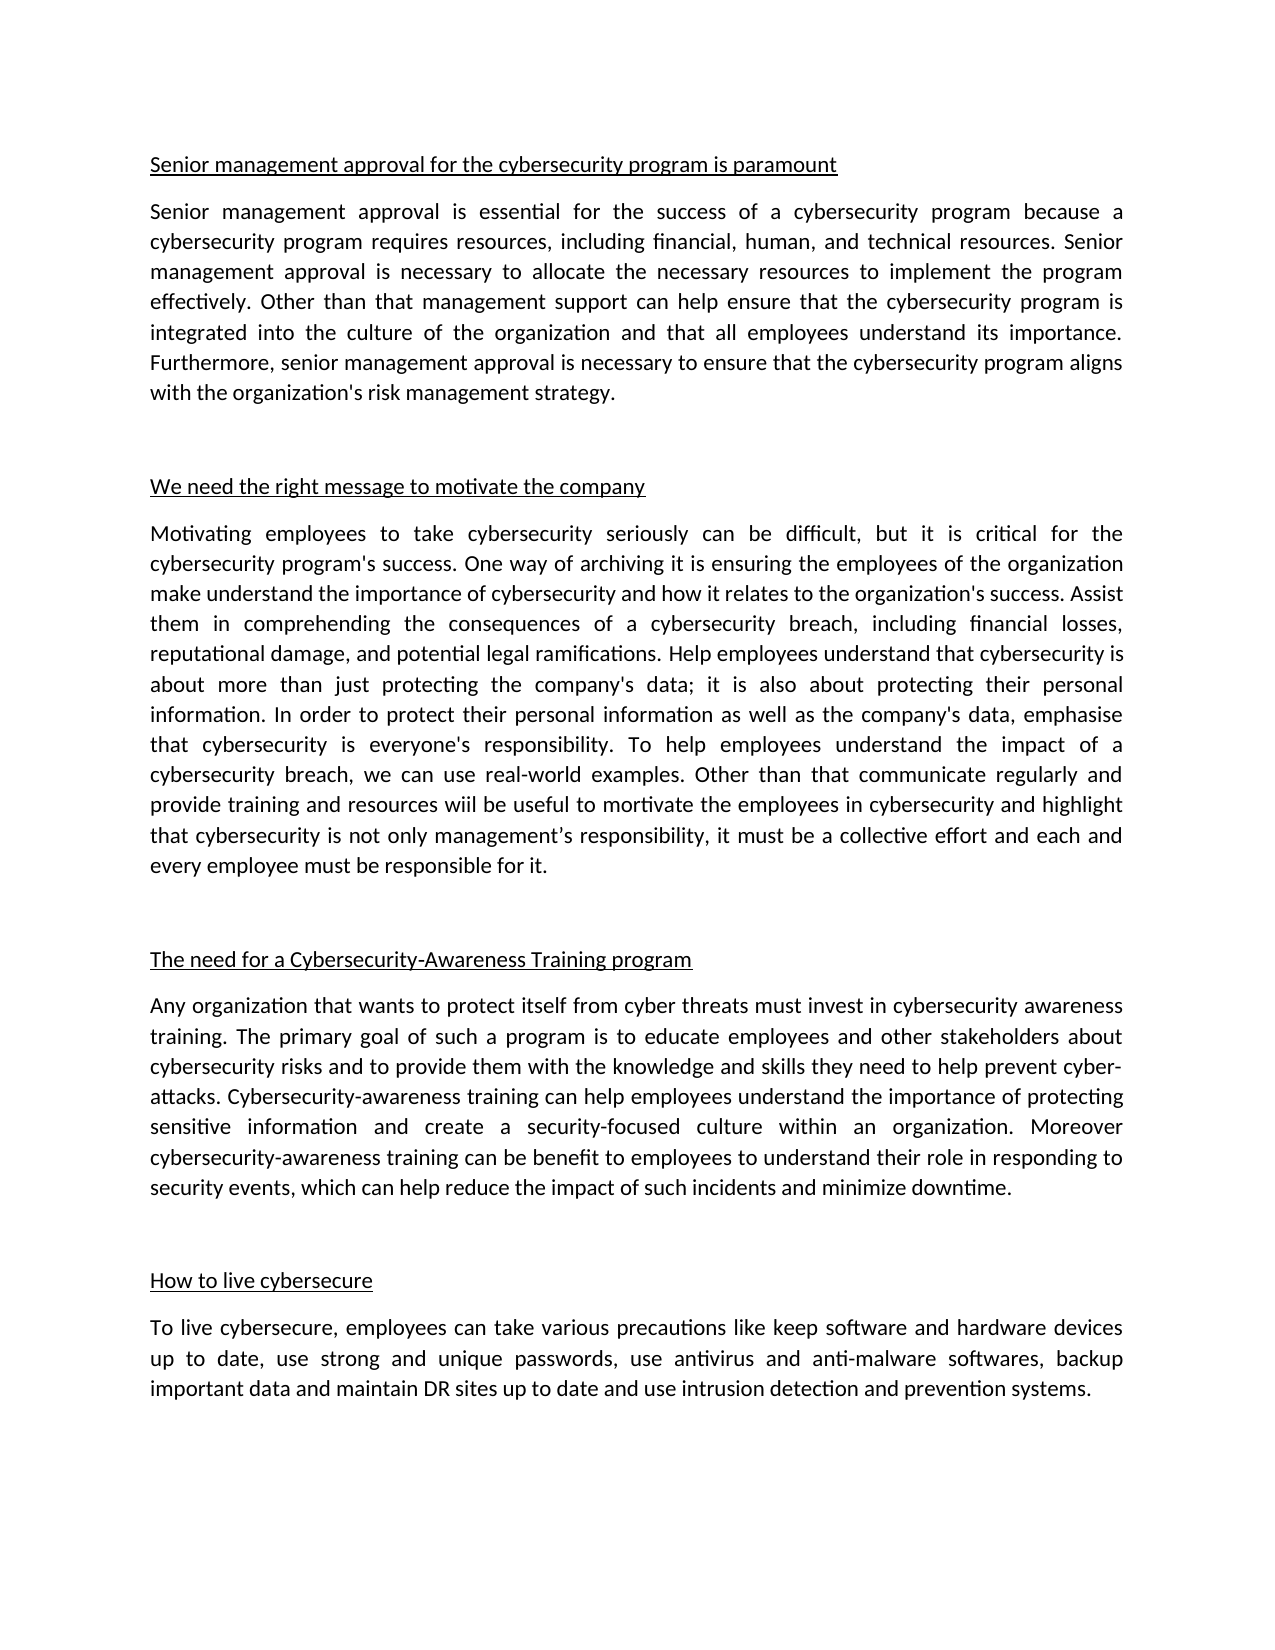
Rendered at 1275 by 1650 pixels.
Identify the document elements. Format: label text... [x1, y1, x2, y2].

text Senior management approval for the cybersecurity program is paramount [150, 150, 1125, 178]
text Motivating employees to take cybersecurity seriously can be difficult, but it is critical for the cybersecurity program's success. One way of archiving it is ensuring the employees of the organization make understand the importance of cybersecurity and how it relates to the organization's success. Assist them in comprehending the consequences of a cybersecurity breach, including financial losses, reputational damage, and potential legal ramifications. Help employees understand that cybersecurity is about more than just protecting the company's data; it is also about protecting their personal information. In order to protect their personal information as well as the company's data, emphasise that cybersecurity is everyone's responsibility. To help employees understand the impact of a cybersecurity breach, we can use real-world examples. Other than that communicate regularly and provide training and resources wiil be useful to mortivate the employees in cybersecurity and highlight that cybersecurity is not only management’s responsibility, it must be a collective effort and each and every employee must be responsible for it. [150, 519, 1125, 879]
text The need for a Cybersecurity‐Awareness Training program [150, 945, 1125, 973]
text How to live cybersecure [150, 1267, 1125, 1295]
text We need the right message to motivate the company [150, 472, 1125, 500]
text Any organization that wants to protect itself from cyber threats must invest in cybersecurity awareness training. The primary goal of such a program is to educate employees and other stakeholders about cybersecurity risks and to provide them with the knowledge and skills they need to help prevent cyber-attacks. Cybersecurity-awareness training can help employees understand the importance of protecting sensitive information and create a security-focused culture within an organization. Moreover cybersecurity-awareness training can be benefit to employees to understand their role in responding to security events, which can help reduce the impact of such incidents and minimize downtime. [150, 992, 1125, 1201]
text To live cybersecure, employees can take various precautions like keep software and hardware devices up to date, use strong and unique passwords, use antivirus and anti-malware softwares, backup important data and maintain DR sites up to date and use intrusion detection and prevention systems. [150, 1313, 1125, 1402]
text Senior management approval is essential for the success of a cybersecurity program because a cybersecurity program requires resources, including financial, human, and technical resources. Senior management approval is necessary to allocate the necessary resources to implement the program effectively. Other than that management support can help ensure that the cybersecurity program is integrated into the culture of the organization and that all employees understand its importance. Furthermore, senior management approval is necessary to ensure that the cybersecurity program aligns with the organization's risk management strategy. [150, 197, 1125, 406]
